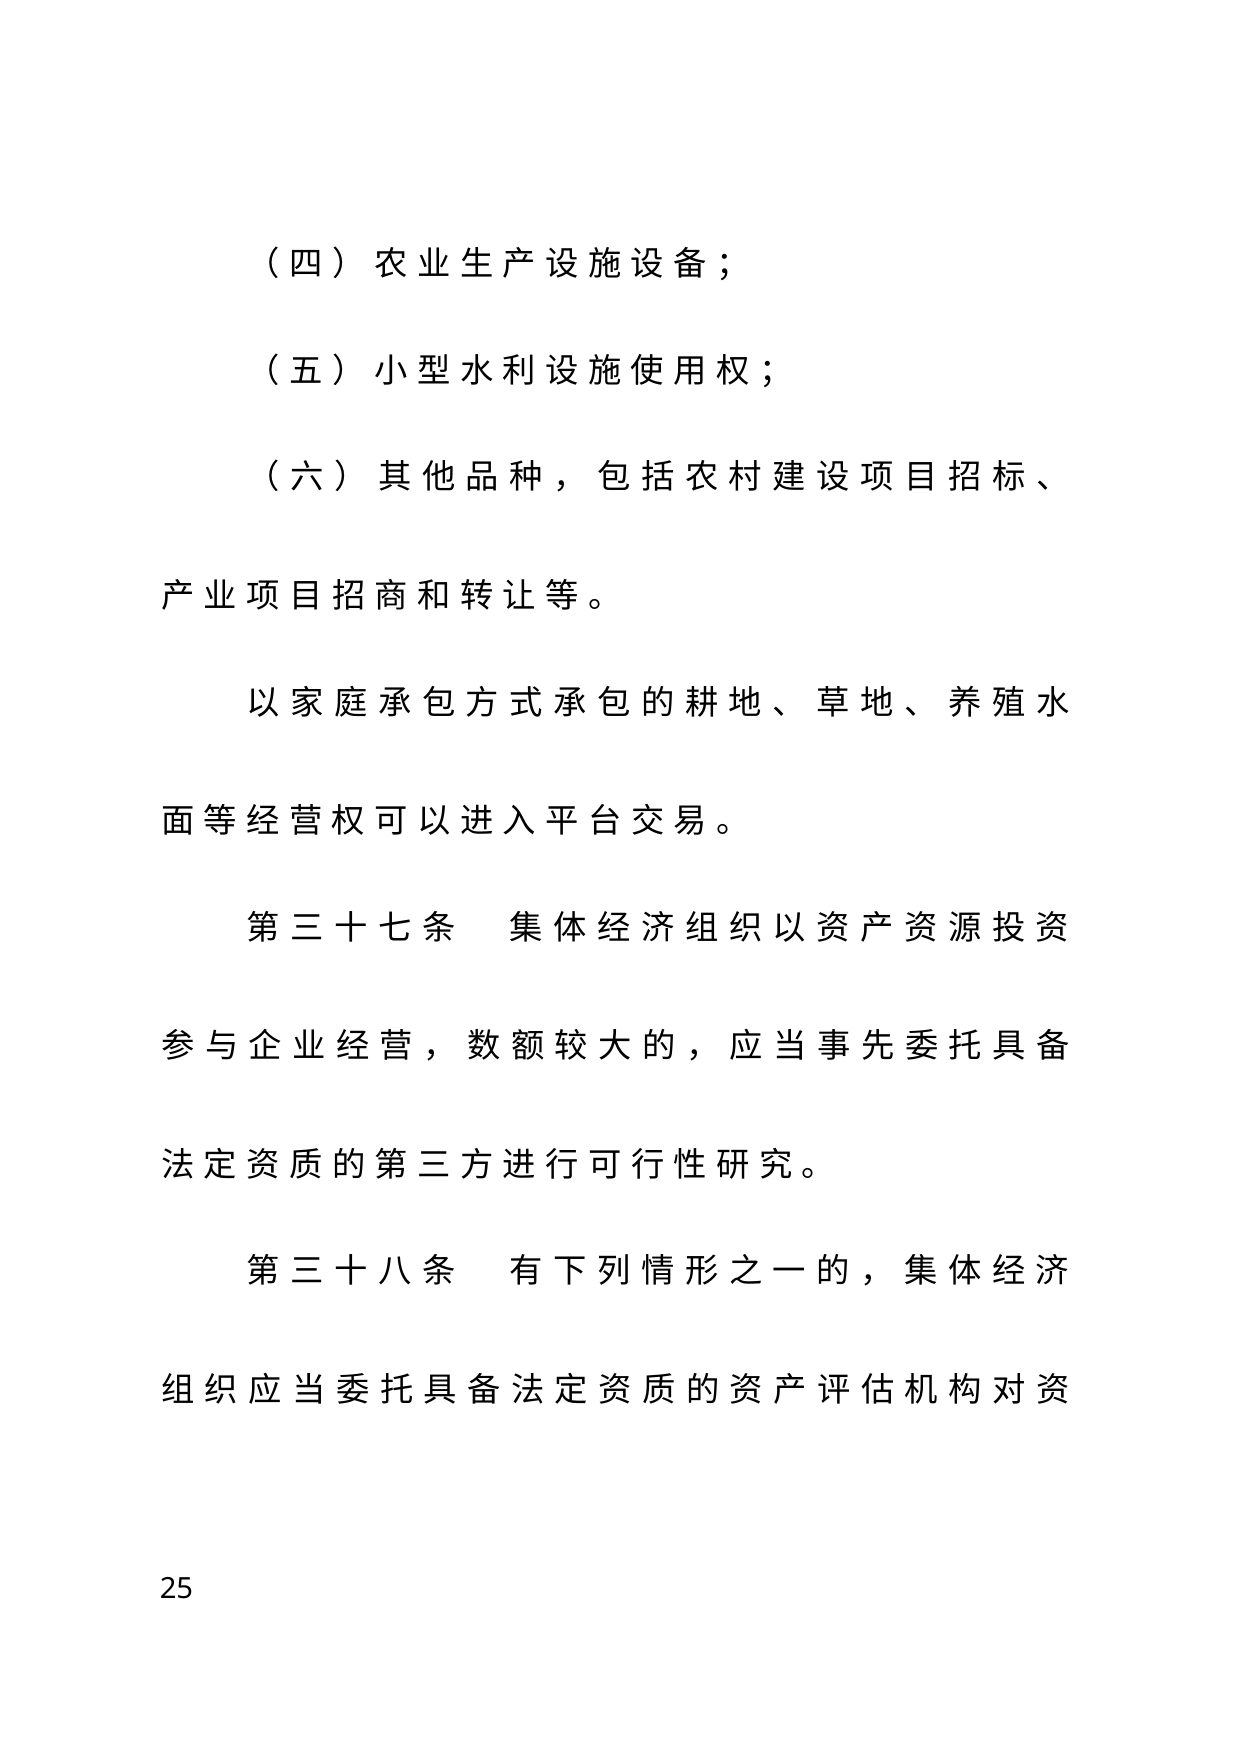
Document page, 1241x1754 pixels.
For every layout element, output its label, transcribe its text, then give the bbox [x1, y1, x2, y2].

text 第三十七条 集体经济组织以资产资源投资参与企业经营，数额较大的，应当事先委托具备法定资质的第三方进行可行性研究。 [161, 877, 1079, 1209]
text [161, 1221, 1079, 1434]
text （六）其他品种，包括农村建设项目招标、产业项目招商和转让等。 [161, 427, 1079, 640]
text （四）农业生产设施设备； [161, 213, 1079, 308]
text （五）小型水利设施使用权； [161, 320, 1079, 415]
text 以家庭承包方式承包的耕地、草地、养殖水面等经营权可以进入平台交易。 [161, 652, 1079, 865]
